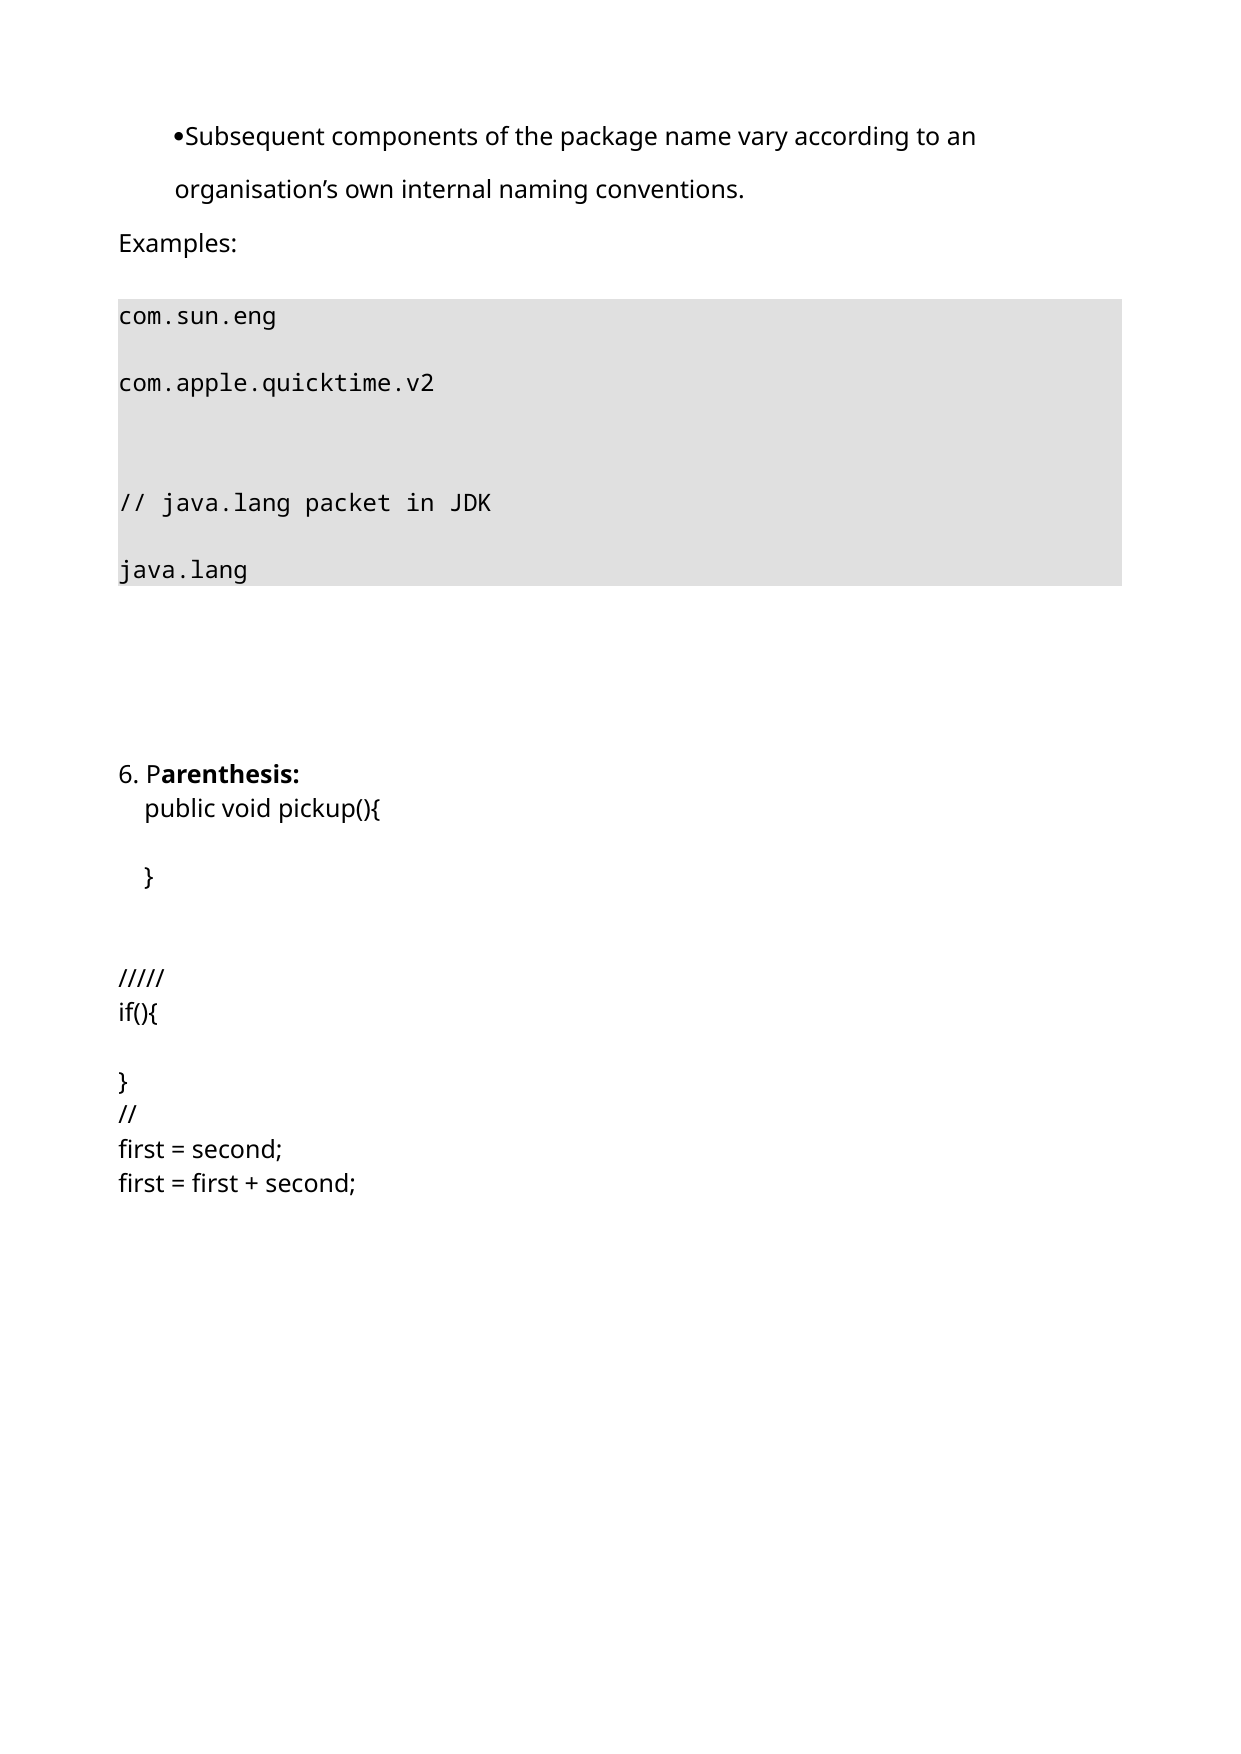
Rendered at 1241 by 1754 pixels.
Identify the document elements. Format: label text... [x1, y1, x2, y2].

text ///// [118, 961, 1122, 995]
list Subsequent components of the package name vary according to an organisation’s own internal naming conventions. [174, 118, 1122, 206]
text } [118, 859, 1122, 893]
text public void pickup(){ [118, 791, 1122, 825]
text first = second; [118, 1131, 1122, 1165]
text 6. Parenthesis: [118, 757, 1122, 791]
text // [118, 1097, 1122, 1131]
text } [118, 1063, 1122, 1097]
text if(){ [118, 995, 1122, 1029]
text Examples: [118, 226, 1122, 260]
text java.lang [118, 553, 1122, 586]
text com.sun.eng [118, 299, 1122, 332]
text first = first + second; [118, 1165, 1122, 1199]
text com.apple.quicktime.v2 [118, 366, 1122, 399]
text // java.lang packet in JDK [118, 486, 1122, 519]
